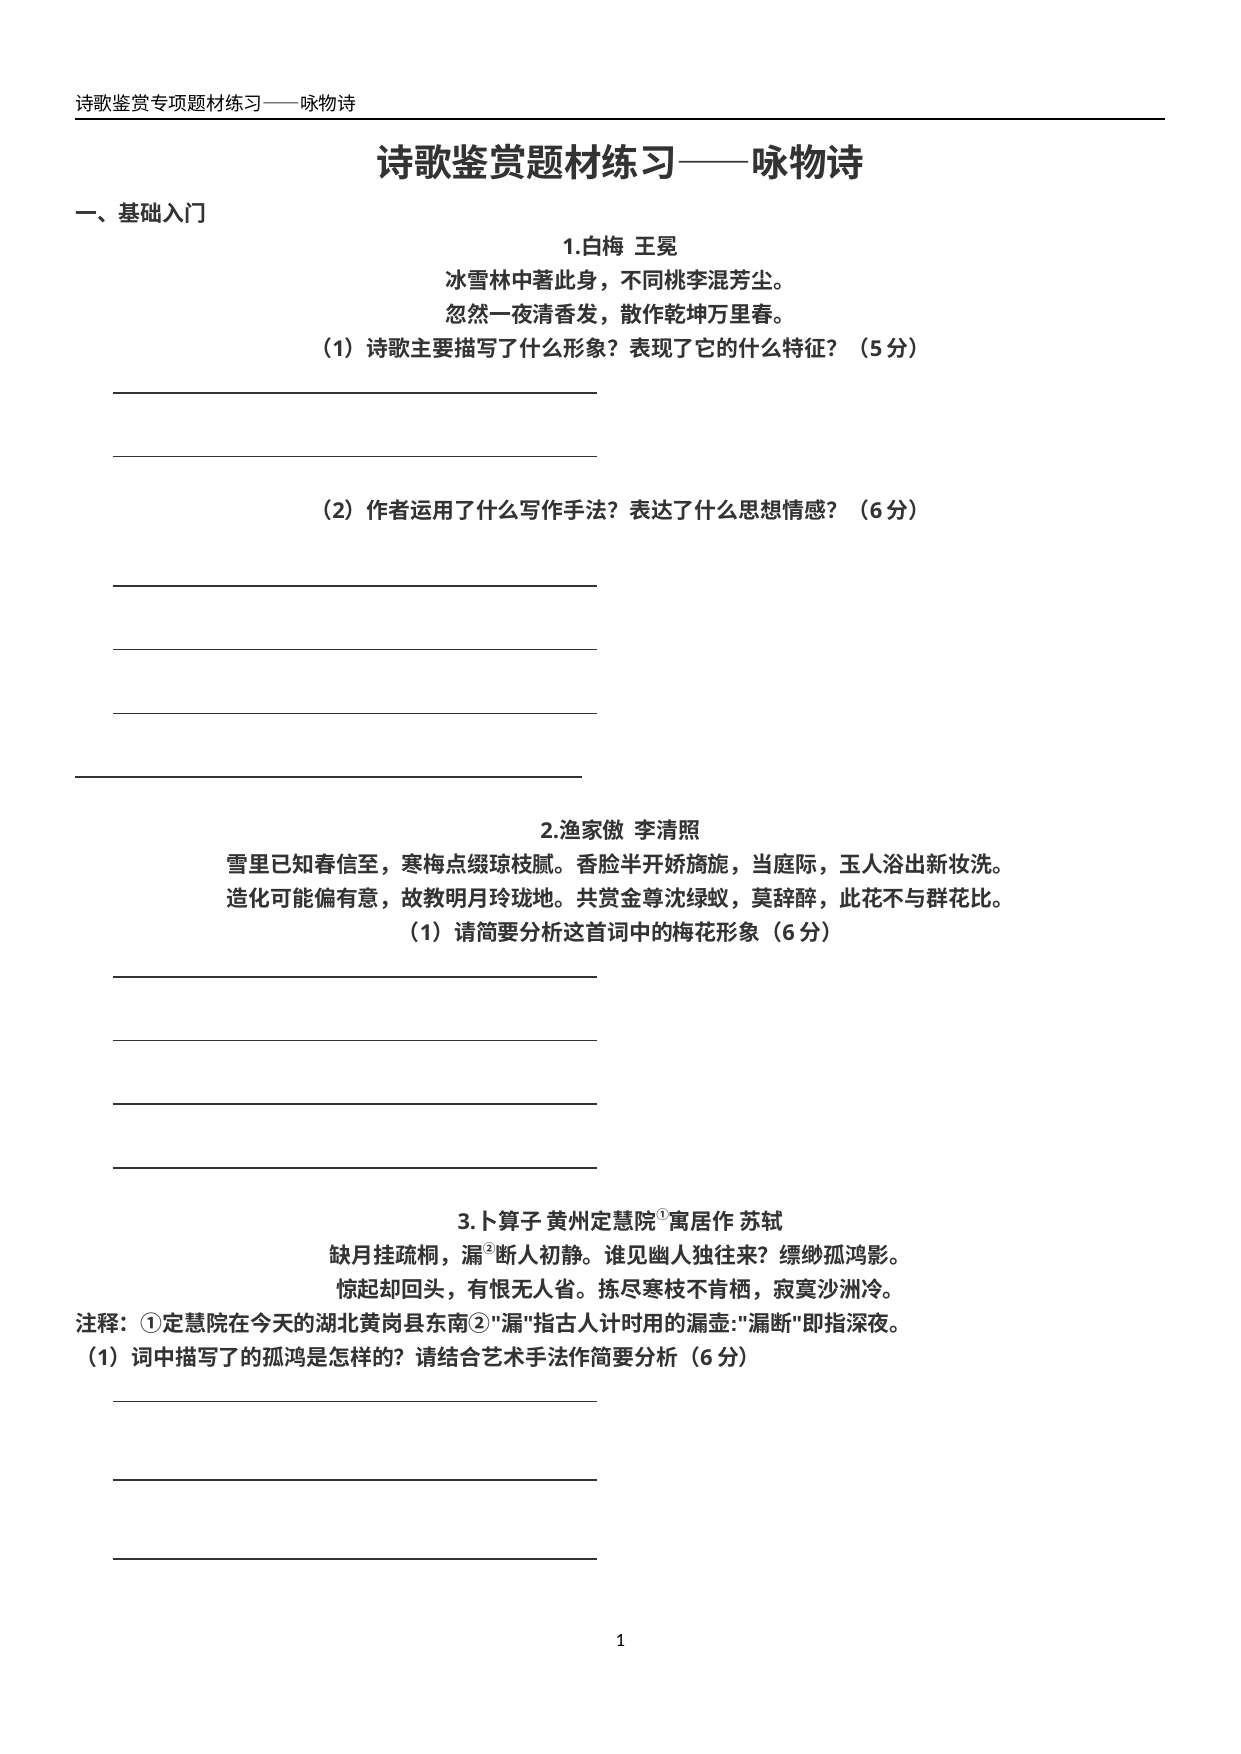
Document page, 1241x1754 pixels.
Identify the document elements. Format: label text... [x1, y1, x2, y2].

text 1.白梅 王冕 [75, 228, 1165, 262]
text 2.渔家傲 李清照 [75, 812, 1165, 846]
text 缺月挂疏桐，漏②断人初静。谁见幽人独往来？缥缈孤鸿影。 [75, 1237, 1165, 1271]
text （1）词中描写了的孤鸿是怎样的？请结合艺术手法作简要分析（6分） [75, 1339, 1165, 1373]
text 惊起却回头，有恨无人省。拣尽寒枝不肯栖，寂寞沙洲冷。 [75, 1271, 1165, 1305]
text （1）请简要分析这首词中的梅花形象（6分） [75, 914, 1165, 948]
text 一、基础入门 [75, 194, 1165, 228]
text 诗歌鉴赏题材练习——咏物诗 [75, 126, 1165, 194]
text （2）作者运用了什么写作手法？表达了什么思想情感？（6分） [75, 492, 1165, 526]
text 注释：①定慧院在今天的湖北黄岗县东南②"漏"指古人计时用的漏壶:"漏断"即指深夜。 [75, 1305, 1165, 1339]
text 雪里已知春信至，寒梅点缀琼枝腻。香脸半开娇旖旎，当庭际，玉人浴出新妆洗。 造化可能偏有意，故教明月玲珑地。共赏金尊沈绿蚁，莫辞醉，此花不与群花比。 [75, 846, 1165, 914]
text 冰雪林中著此身，不同桃李混芳尘。 忽然一夜清香发，散作乾坤万里春。 [75, 262, 1165, 330]
text （1）诗歌主要描写了什么形象？表现了它的什么特征？（5分） [75, 330, 1165, 364]
text 3.卜算子 黄州定慧院①寓居作 苏轼 [75, 1203, 1165, 1237]
